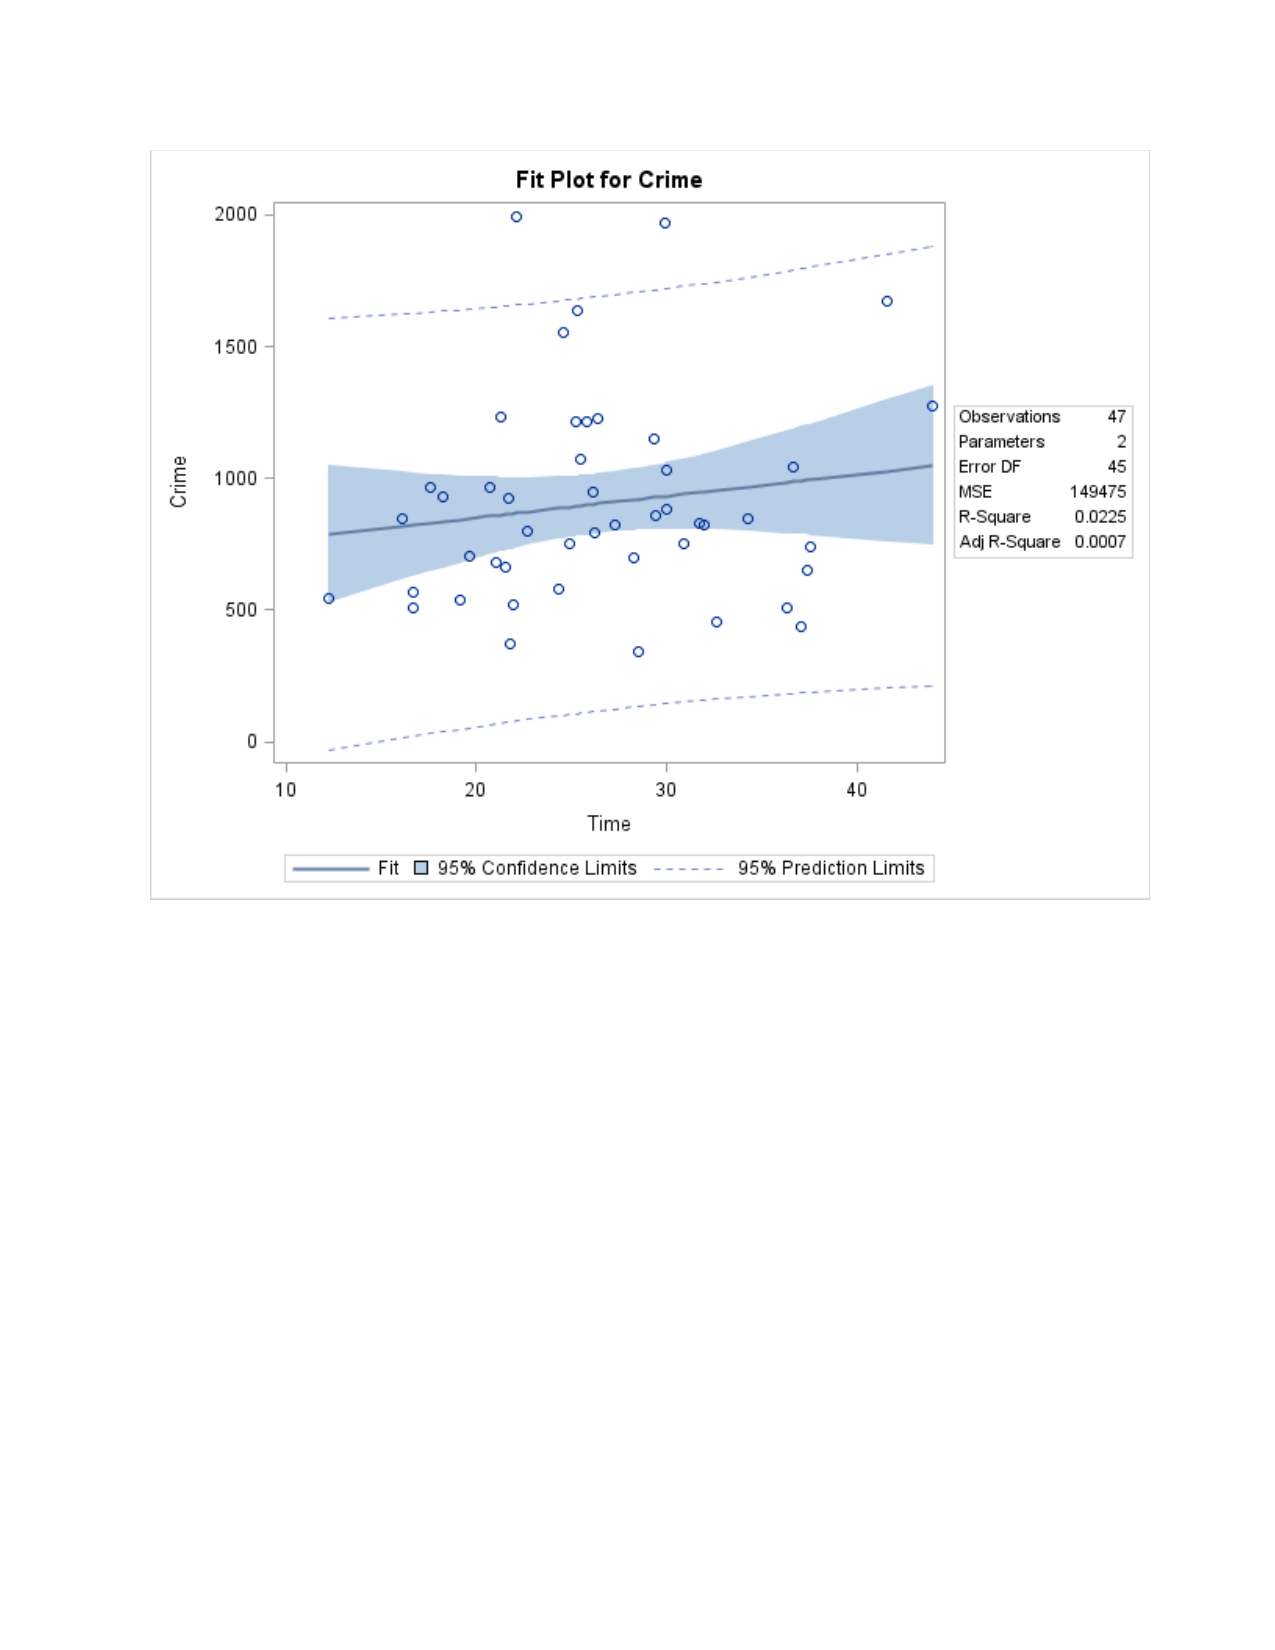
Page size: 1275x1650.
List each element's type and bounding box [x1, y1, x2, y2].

picture [150, 150, 1150, 900]
